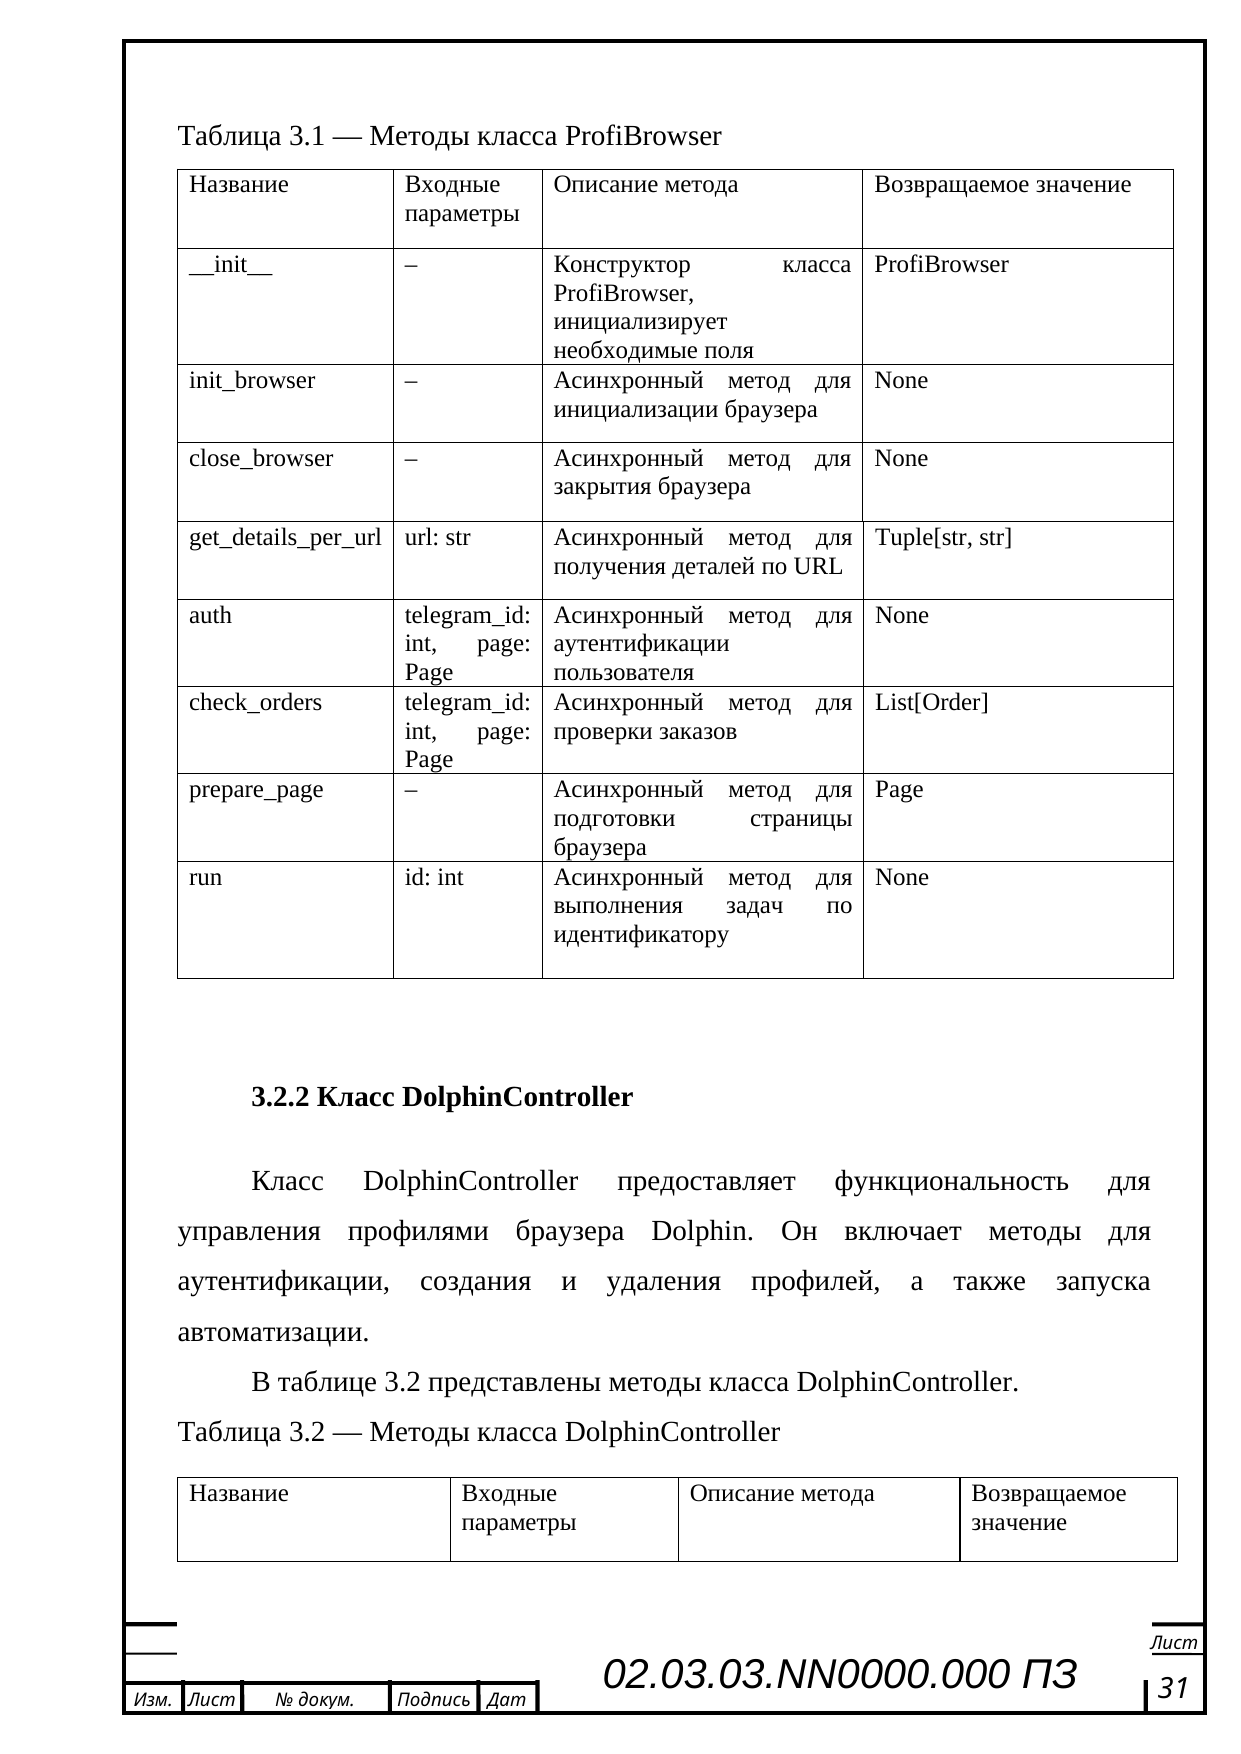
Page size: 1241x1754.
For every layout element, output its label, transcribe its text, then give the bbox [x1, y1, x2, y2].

table_cell Асинхронный метод для выполнения задач по идентификатору [543, 862, 863, 978]
table_cell auth [178, 600, 393, 686]
table_cell List[Order] [864, 687, 1173, 773]
table_cell get_details_per_url [178, 522, 393, 599]
table_cell – [394, 365, 542, 442]
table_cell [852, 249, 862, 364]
text Таблица 3.1 — Методы класса ProfiBrowser [177, 118, 1152, 152]
table_cell Асинхронный метод для инициализации браузера [543, 365, 862, 442]
table_cell – [394, 443, 542, 521]
table_cell __init__ [178, 249, 393, 364]
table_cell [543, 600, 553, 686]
table_cell check_orders [178, 687, 393, 773]
text Таблица 3.2 — Методы класса DolphinController [177, 1414, 1152, 1448]
text В таблице 3.2 представлены методы класса DolphinController. [177, 1364, 1152, 1397]
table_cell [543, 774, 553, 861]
table_header Возвращаемое значение [863, 170, 1173, 248]
table_cell – [394, 249, 542, 364]
table_cell run [178, 862, 393, 978]
table_header Описание метода [679, 1478, 959, 1561]
table_cell – [394, 774, 542, 861]
table_cell None [863, 443, 1173, 521]
table_cell None [864, 600, 1173, 686]
table_cell Асинхронный метод для закрытия браузера [543, 443, 862, 521]
table_cell ProfiBrowser [863, 249, 1173, 364]
table_cell Асинхронный метод для получения деталей по URL [543, 522, 863, 599]
table_cell Page [864, 774, 1173, 861]
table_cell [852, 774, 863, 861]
table_header Входные параметры [451, 1478, 678, 1561]
table_header Возвращаемое значение [961, 1478, 1177, 1561]
subtitle 3.2.2 Класс DolphinController [177, 1079, 1152, 1113]
table_cell id: int [394, 862, 542, 978]
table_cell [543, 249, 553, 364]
table_header Название [178, 170, 393, 248]
table_cell prepare_page [178, 774, 393, 861]
table_cell Tuple[str, str] [864, 522, 1173, 599]
text Класс DolphinController предоставляет функциональность для управления профилями браузера Dolphin. Он включает методы для аутентификации, создания и удаления профилей, а также запуска автоматизации. [177, 1163, 1152, 1347]
table_cell None [863, 365, 1173, 442]
table_header Название [178, 1478, 450, 1561]
table_cell init_browser [178, 365, 393, 442]
table_cell url: str [394, 522, 542, 599]
table_cell close_browser [178, 443, 393, 521]
table_header Входные параметры [394, 170, 542, 248]
table_cell Асинхронный метод для проверки заказов [543, 687, 863, 773]
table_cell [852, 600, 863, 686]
table_cell None [864, 862, 1173, 978]
table_header Описание метода [543, 170, 862, 248]
